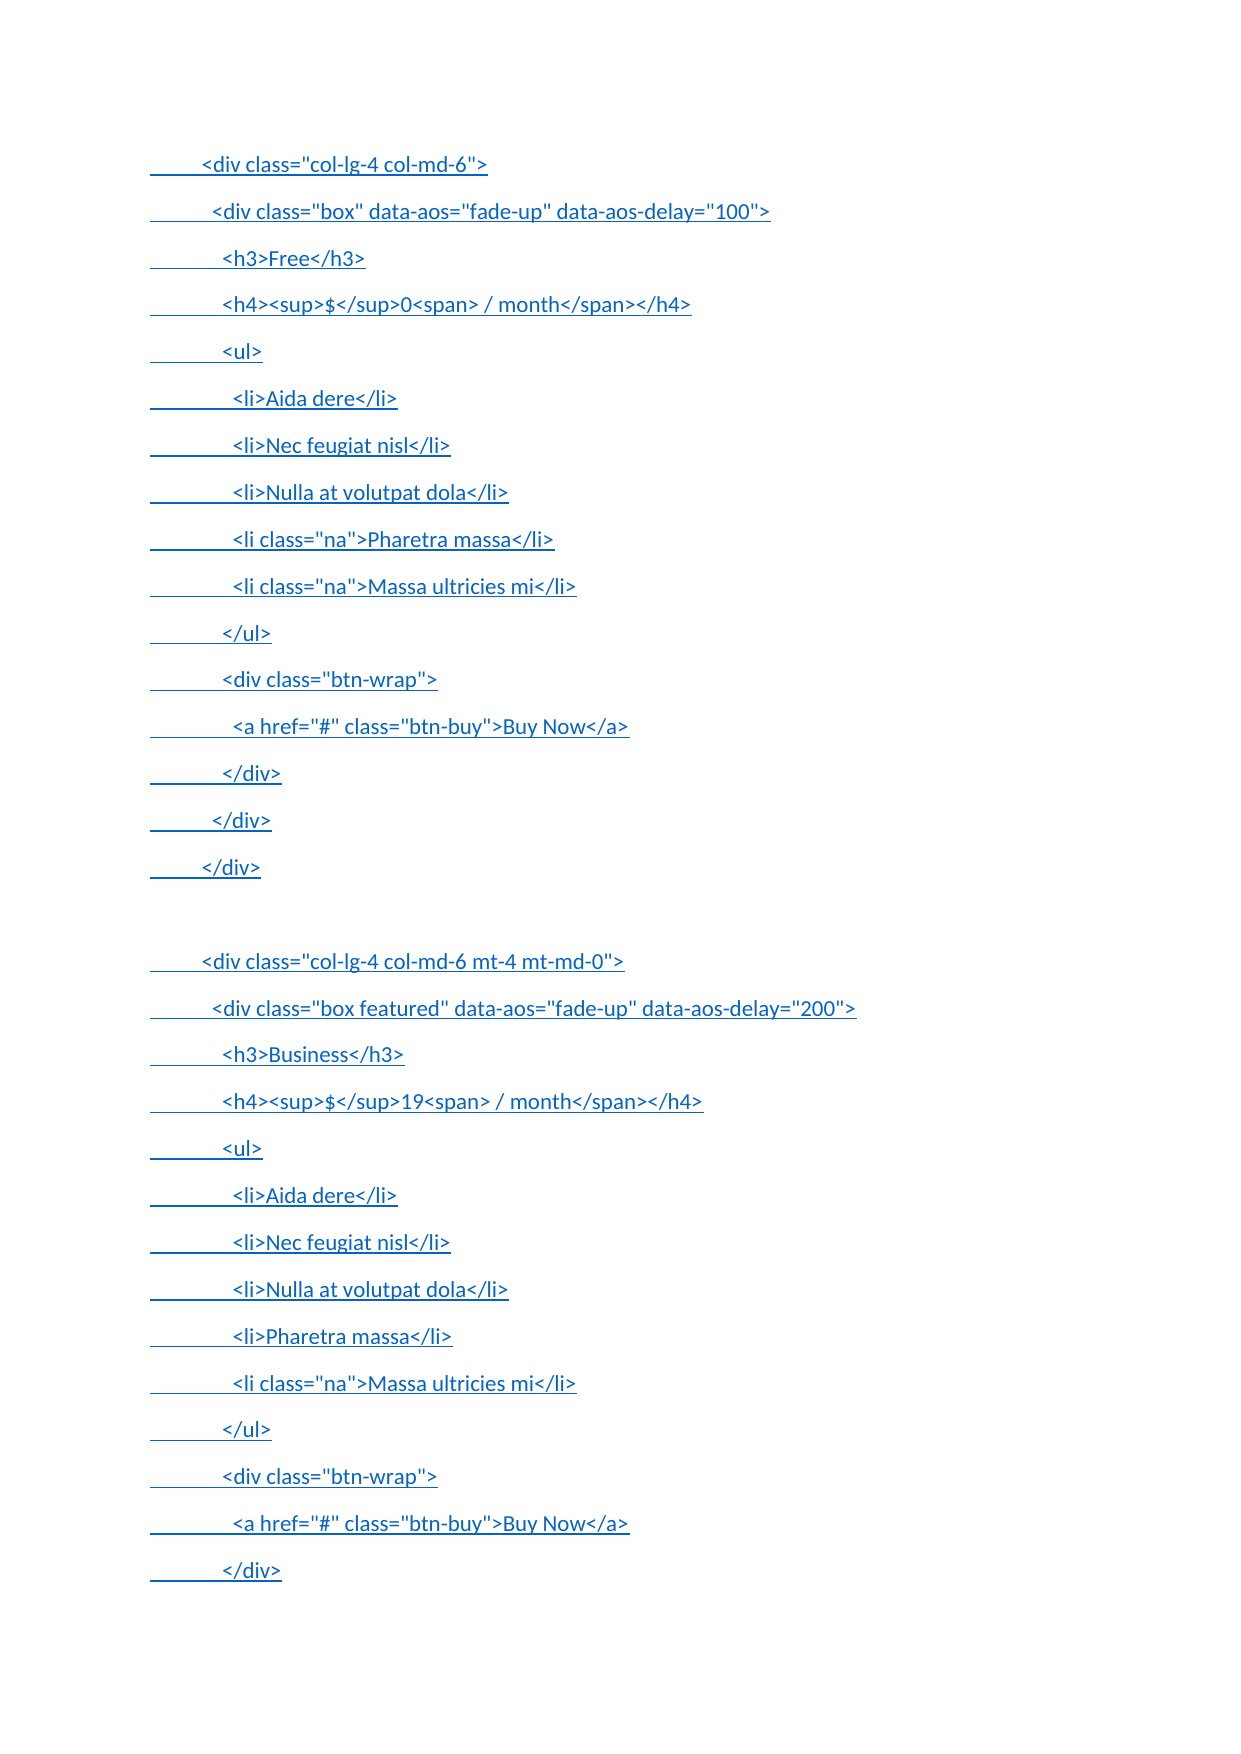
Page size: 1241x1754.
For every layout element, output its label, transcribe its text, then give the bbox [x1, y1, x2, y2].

text </div> [150, 853, 1090, 881]
text <h4><sup>$</sup>19<span> / month</span></h4> [150, 1087, 1090, 1116]
text <ul> [150, 337, 1090, 366]
text <div class="btn-wrap"> [150, 666, 1090, 694]
text <a href="#" class="btn-buy">Buy Now</a> [150, 1509, 1090, 1537]
text <li>Aida dere</li> [150, 1181, 1090, 1209]
text <li>Pharetra massa</li> [150, 1322, 1090, 1350]
text <ul> [150, 1134, 1090, 1162]
text <div class="col-lg-4 col-md-6"> [150, 150, 1090, 178]
text <li>Nec feugiat nisl</li> [150, 1228, 1090, 1256]
text </ul> [150, 1416, 1090, 1444]
text <h3>Business</h3> [150, 1041, 1090, 1069]
text </ul> [150, 619, 1090, 647]
text <li class="na">Massa ultricies mi</li> [150, 572, 1090, 600]
text <div class="box" data-aos="fade-up" data-aos-delay="100"> [150, 197, 1090, 225]
text <div class="box featured" data-aos="fade-up" data-aos-delay="200"> [150, 994, 1090, 1022]
text <h4><sup>$</sup>0<span> / month</span></h4> [150, 291, 1090, 319]
text <li>Nec feugiat nisl</li> [150, 431, 1090, 459]
text <div class="btn-wrap"> [150, 1462, 1090, 1491]
text </div> [150, 806, 1090, 834]
text <li>Nulla at volutpat dola</li> [150, 478, 1090, 506]
text <li>Aida dere</li> [150, 384, 1090, 412]
text </div> [150, 759, 1090, 787]
text <div class="col-lg-4 col-md-6 mt-4 mt-md-0"> [150, 947, 1090, 975]
text <li class="na">Massa ultricies mi</li> [150, 1369, 1090, 1397]
text <h3>Free</h3> [150, 244, 1090, 272]
text <li class="na">Pharetra massa</li> [150, 525, 1090, 553]
text </div> [150, 1556, 1090, 1584]
text <li>Nulla at volutpat dola</li> [150, 1275, 1090, 1303]
text <a href="#" class="btn-buy">Buy Now</a> [150, 712, 1090, 741]
